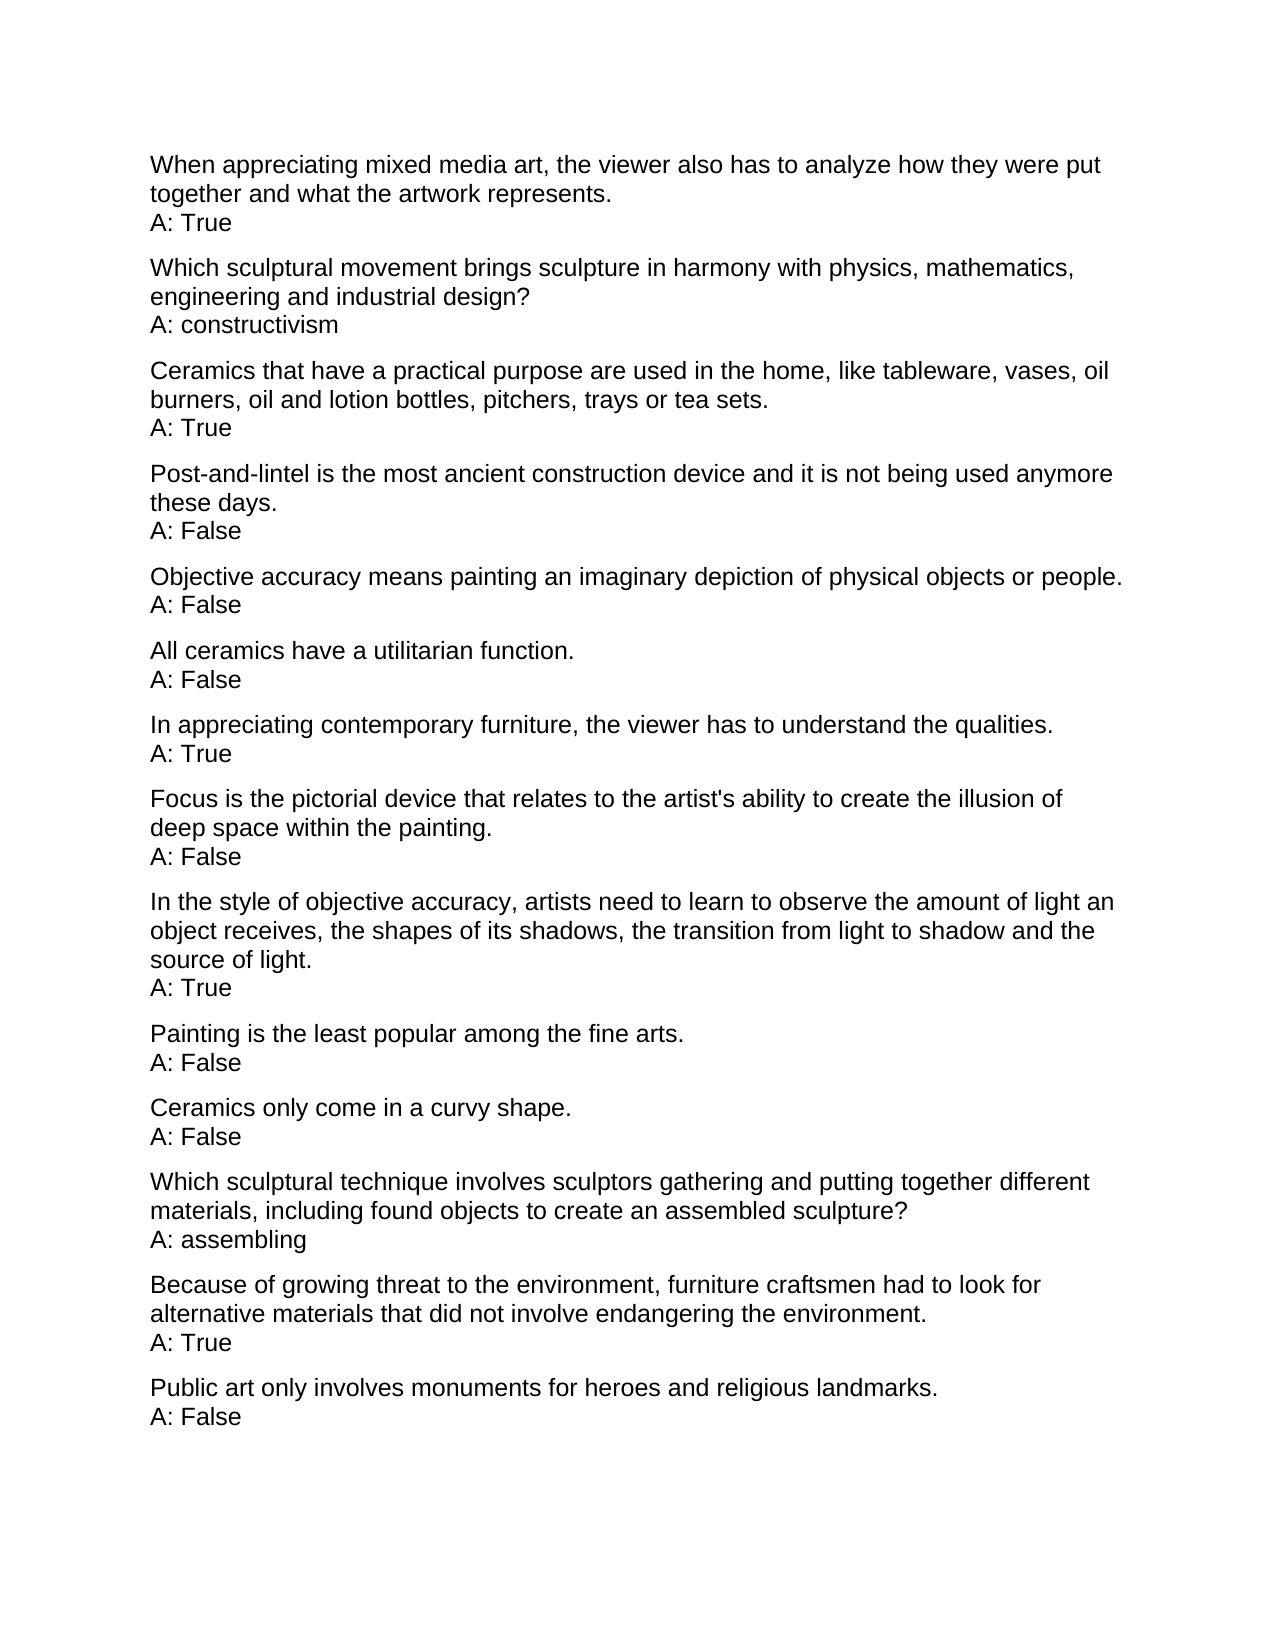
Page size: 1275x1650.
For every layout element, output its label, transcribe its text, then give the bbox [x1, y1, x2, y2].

text Ceramics only come in a curvy shape. A: False [150, 1093, 1125, 1150]
text Ceramics that have a practical purpose are used in the home, like tableware, vases, oil burners, oil and lotion bottles, pitchers, trays or tea sets. A: True [150, 356, 1125, 442]
text All ceramics have a utilitarian function. A: False [150, 636, 1125, 693]
text Which sculptural movement brings sculpture in harmony with physics, mathematics, engineering and industrial design? A: constructivism [150, 253, 1125, 339]
text Focus is the pictorial device that relates to the artist's ability to create the illusion of deep space within the painting. A: False [150, 784, 1125, 870]
text Which sculptural technique involves sculptors gathering and putting together different materials, including found objects to create an assembled sculpture? A: assembling [150, 1167, 1125, 1253]
text Because of growing threat to the environment, furniture craftsmen had to look for alternative materials that did not involve endangering the environment. A: True [150, 1270, 1125, 1356]
text Objective accuracy means painting an imaginary depiction of physical objects or people. A: False [150, 562, 1125, 619]
text Painting is the least popular among the fine arts. A: False [150, 1019, 1125, 1076]
text Post-and-lintel is the most ancient construction device and it is not being used anymore these days. A: False [150, 459, 1125, 545]
text In appreciating contemporary furniture, the viewer has to understand the qualities. A: True [150, 710, 1125, 767]
text In the style of objective accuracy, artists need to learn to observe the amount of light an object receives, the shapes of its shadows, the transition from light to shadow and the source of light. A: True [150, 887, 1125, 1002]
text When appreciating mixed media art, the viewer also has to analyze how they were put together and what the artwork represents. A: True [150, 150, 1125, 236]
text Public art only involves monuments for heroes and religious landmarks. A: False [150, 1373, 1125, 1430]
